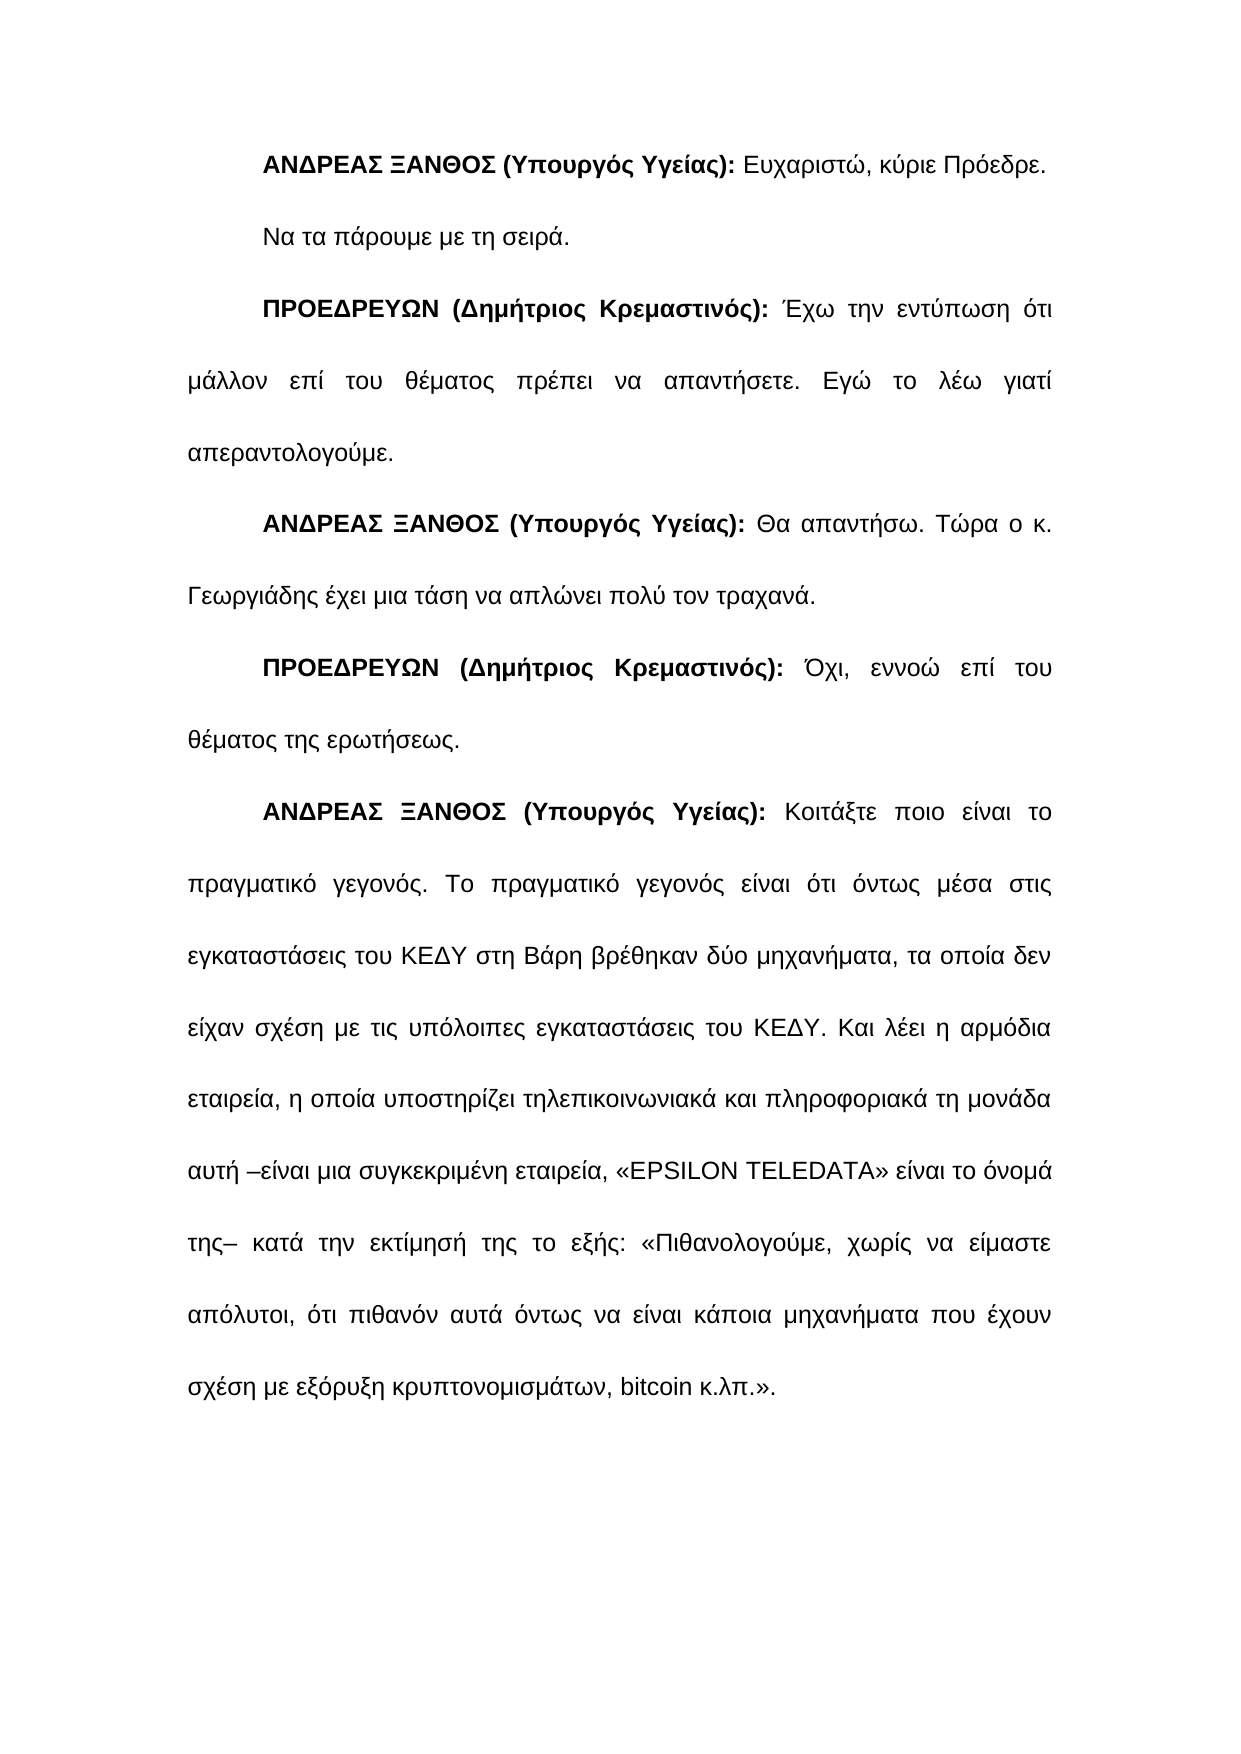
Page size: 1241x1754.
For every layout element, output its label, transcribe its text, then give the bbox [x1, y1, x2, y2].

text ΠΡΟΕΔΡΕΥΩΝ (Δημήτριος Κρεμαστινός): Έχω την εντύπωση ότι μάλλον επί του θέματος πρέπει να απαντήσετε. Εγώ το λέω γιατί απεραντολογούμε. [187, 294, 1053, 466]
text ΑΝΔΡΕΑΣ ΞΑΝΘΟΣ (Υπουργός Υγείας): Ευχαριστώ, κύριε Πρόεδρε. [187, 150, 1053, 179]
text Να τα πάρουμε με τη σειρά. [187, 222, 1053, 251]
text ΑΝΔΡΕΑΣ ΞΑΝΘΟΣ (Υπουργός Υγείας): Κοιτάξτε ποιο είναι το πραγματικό γεγονός. Το πραγματικό γεγονός είναι ότι όντως μέσα στις εγκαταστάσεις του ΚΕΔΥ στη Βάρη βρέθηκαν δύο μηχανήματα, τα οποία δεν είχαν σχέση με τις υπόλοιπες εγκαταστάσεις του ΚΕΔΥ. Και λέει η αρμόδια εταιρεία, η οποία υποστηρίζει τηλεπικοινωνιακά και πληροφοριακά τη μονάδα αυτή –είναι μια συγκεκριμένη εταιρεία, «ΕPSILON TELEDATA» είναι το όνομά της– κατά την εκτίμησή της το εξής: «Πιθανολογούμε, χωρίς να είμαστε απόλυτοι, ότι πιθανόν αυτά όντως να είναι κάποια μηχανήματα που έχουν σχέση με εξόρυξη κρυπτονομισμάτων, bitcoin κ.λπ.». [187, 797, 1053, 1401]
text ΑΝΔΡΕΑΣ ΞΑΝΘΟΣ (Υπουργός Υγείας): Θα απαντήσω. Τώρα ο κ. Γεωργιάδης έχει μια τάση να απλώνει πολύ τον τραχανά. [187, 509, 1053, 610]
text ΠΡΟΕΔΡΕΥΩΝ (Δημήτριος Κρεμαστινός): Όχι, εννοώ επί του θέματος της ερωτήσεως. [187, 653, 1053, 754]
